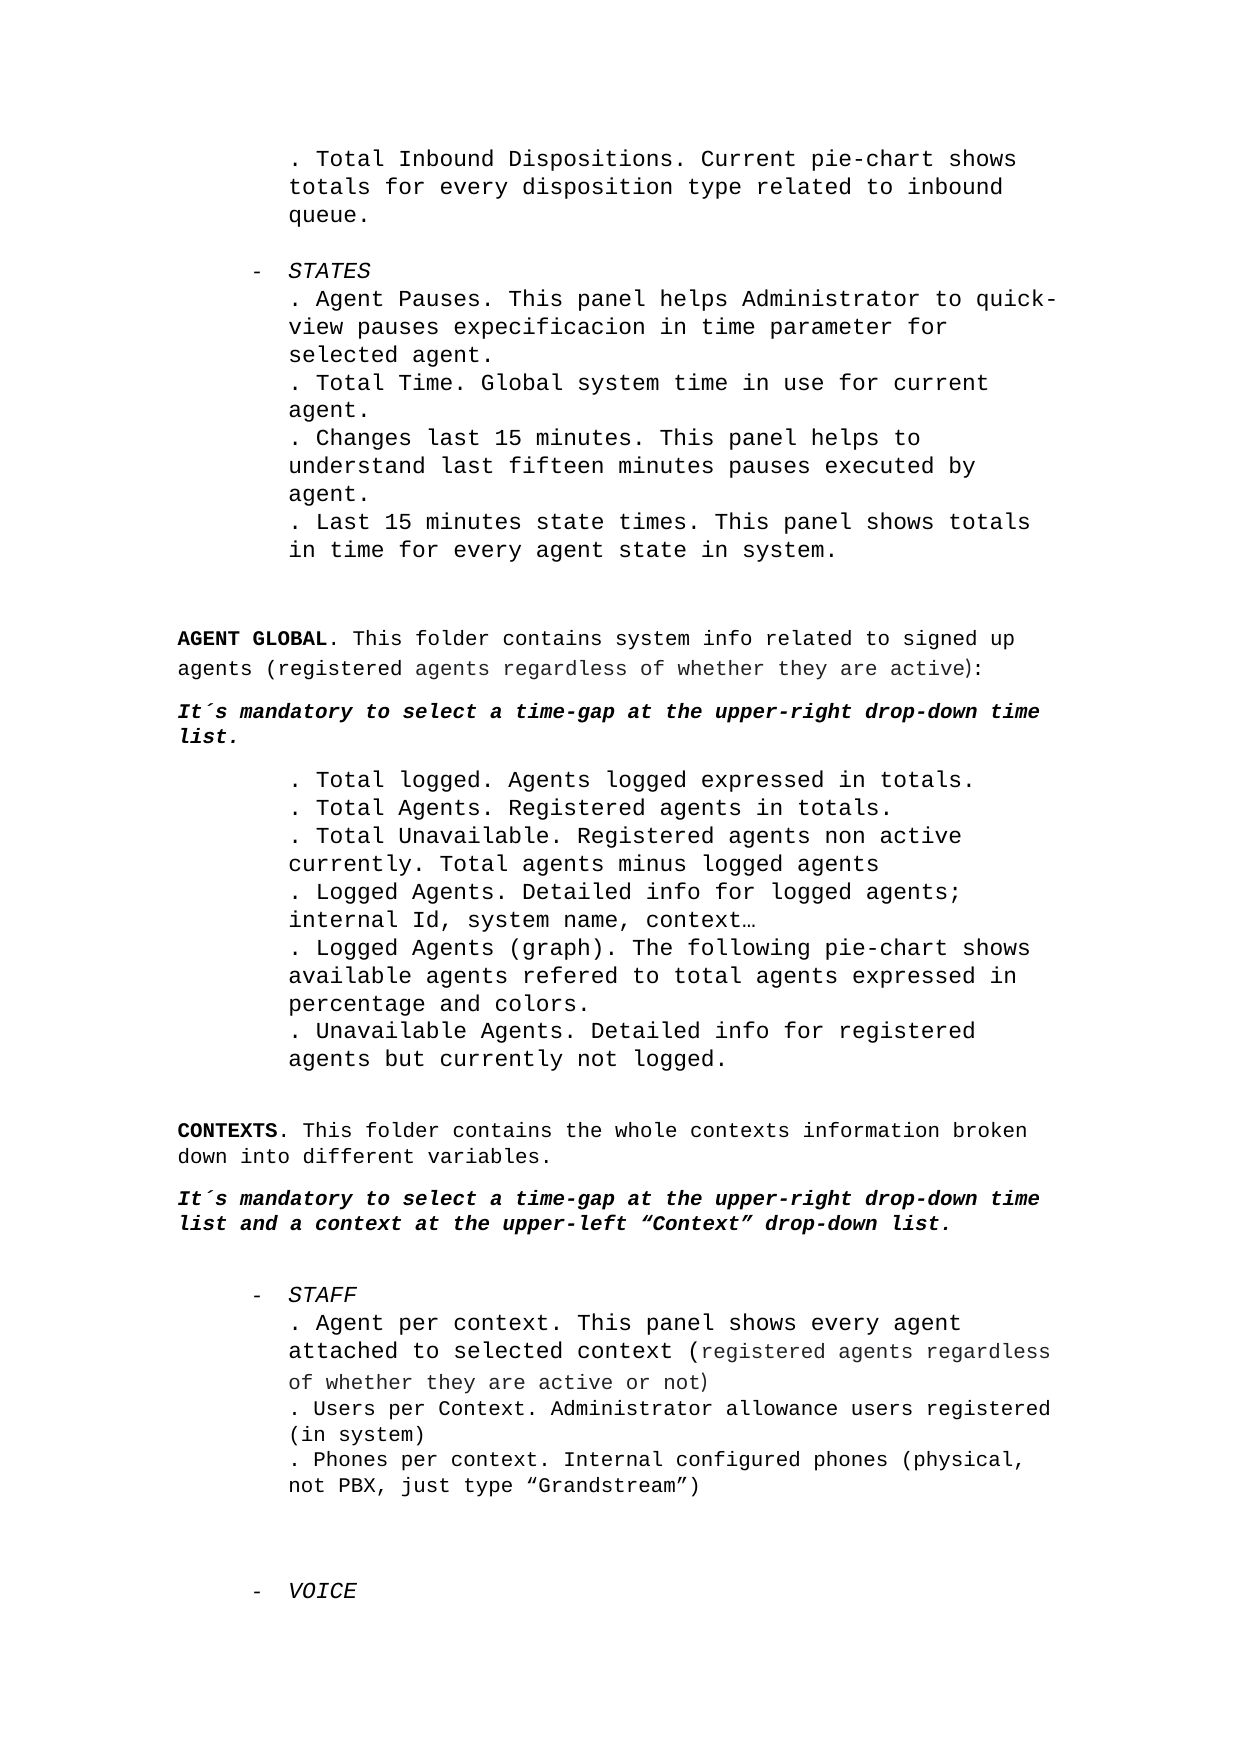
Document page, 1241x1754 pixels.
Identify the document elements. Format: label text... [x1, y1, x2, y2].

list internal Id, system name, context… [288, 908, 1063, 934]
list . Total Inbound Dispositions. Current pie-chart shows totals for every disposition type related to inbound queue. [288, 148, 1063, 229]
text CONTEXTS. This folder contains the whole contexts information broken down into different variables. [177, 1120, 1063, 1169]
list . Unavailable Agents. Detailed info for registered agents but currently not logged. [288, 1020, 1063, 1074]
list . Logged Agents (graph). The following pie-chart shows available agents refered to total agents expressed in percentage and colors. [288, 936, 1063, 1018]
list . Total logged. Agents logged expressed in totals. [288, 768, 1063, 794]
list . Phones per context. Internal configured phones (physical, not PBX, just type “Grandstream”) [288, 1449, 1063, 1498]
list VOICE [251, 1579, 1063, 1605]
list . Last 15 minutes state times. This panel shows totals in time for every agent state in system. [288, 511, 1063, 564]
text It´s mandatory to select a time-gap at the upper-right drop-down time list and a context at the upper-left “Context” drop-down list. [177, 1188, 1063, 1237]
list . Total Time. Global system time in use for current agent. [288, 371, 1063, 425]
list . Agent Pauses. This panel helps Administrator to quick-view pauses expecificacion in time parameter for selected agent. [288, 287, 1063, 369]
list . Logged Agents. Detailed info for logged agents; [288, 880, 1063, 906]
text It´s mandatory to select a time-gap at the upper-right drop-down time list. [177, 701, 1063, 750]
list . Changes last 15 minutes. This panel helps to understand last fifteen minutes pauses executed by agent. [288, 427, 1063, 508]
list . Total Agents. Registered agents in totals. [288, 796, 1063, 822]
list . Total Unavailable. Registered agents non active currently. Total agents minus logged agents [288, 824, 1063, 878]
list . Users per Context. Administrator allowance users registered (in system) [288, 1398, 1063, 1447]
list STATES [251, 259, 1063, 285]
list . Agent per context. This panel shows every agent attached to selected context (registered agents regardless of whether they are active or not) [288, 1311, 1063, 1396]
text AGENT GLOBAL. This folder contains system info related to signed up agents (registered agents regardless of whether they are active): [177, 628, 1063, 682]
list STAFF [251, 1283, 1063, 1309]
